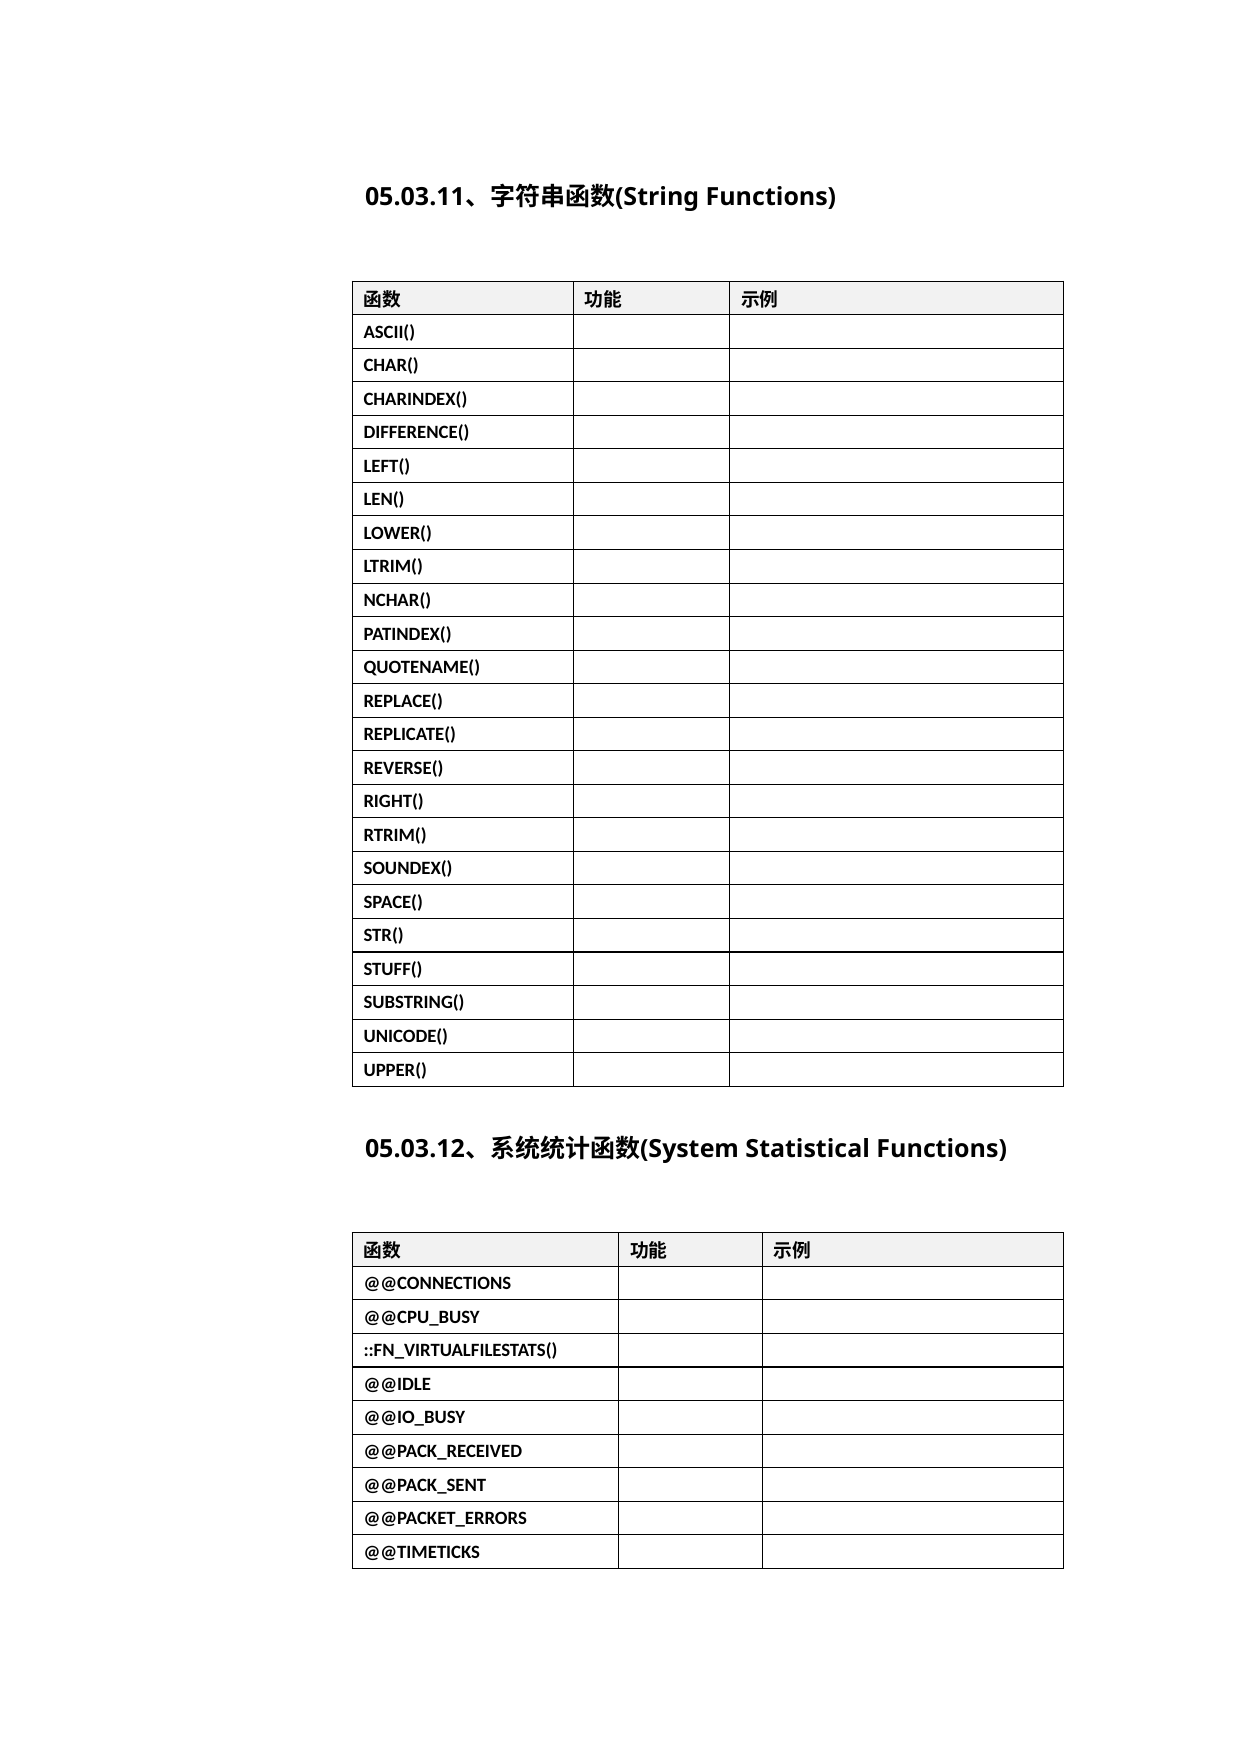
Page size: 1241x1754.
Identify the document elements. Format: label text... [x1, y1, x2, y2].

table_cell LOWER() [353, 516, 573, 549]
table_cell [763, 1300, 1063, 1333]
table_cell @@CONNECTIONS [353, 1267, 618, 1299]
table_cell [763, 1401, 1063, 1433]
table_header 示例 [730, 282, 1063, 314]
table_cell SUBSTRING() [353, 986, 573, 1018]
table_cell [730, 785, 1063, 817]
table_cell [574, 349, 729, 381]
table_cell UNICODE() [353, 1020, 573, 1052]
table_cell QUOTENAME() [353, 651, 573, 683]
table_cell [574, 315, 729, 348]
table_cell [574, 718, 729, 750]
table_cell [730, 818, 1063, 851]
table_cell [619, 1267, 762, 1299]
table_cell [730, 986, 1063, 1018]
table_cell [574, 483, 729, 515]
table_cell RIGHT() [353, 785, 573, 817]
table_cell [574, 953, 729, 985]
table_header 功能 [619, 1233, 762, 1266]
table_cell SOUNDEX() [353, 852, 573, 884]
table_cell [730, 1020, 1063, 1052]
table_cell @@IDLE [353, 1368, 618, 1400]
table_cell [730, 718, 1063, 750]
table_cell @@PACK_RECEIVED [353, 1435, 618, 1467]
table_cell [619, 1401, 762, 1433]
table_cell [574, 416, 729, 448]
table_cell [763, 1368, 1063, 1400]
table_cell [730, 349, 1063, 381]
table_cell [574, 785, 729, 817]
table_cell @@PACKET_ERRORS [353, 1502, 618, 1534]
table_cell [730, 584, 1063, 616]
table_cell [730, 315, 1063, 348]
table_cell [574, 986, 729, 1018]
table_cell [574, 852, 729, 884]
table_cell [730, 919, 1063, 951]
table_cell [574, 684, 729, 717]
table_cell [619, 1334, 762, 1366]
table_cell RTRIM() [353, 818, 573, 851]
table_cell DIFFERENCE() [353, 416, 573, 448]
subtitle 05.03.11、字符串函数(String Functions) [365, 162, 1053, 227]
table_cell [574, 751, 729, 784]
table_cell REVERSE() [353, 751, 573, 784]
table_header 示例 [763, 1233, 1063, 1266]
table_cell [763, 1468, 1063, 1501]
table_cell [574, 550, 729, 582]
table_cell @@PACK_SENT [353, 1468, 618, 1501]
table_cell [730, 617, 1063, 649]
table_header 功能 [574, 282, 729, 314]
table_cell @@CPU_BUSY [353, 1300, 618, 1333]
table_cell REPLICATE() [353, 718, 573, 750]
table_cell [574, 885, 729, 918]
table_cell ::FN_VIRTUALFILESTATS() [353, 1334, 618, 1366]
table_cell [574, 651, 729, 683]
table_cell [730, 651, 1063, 683]
table_cell [730, 852, 1063, 884]
table_cell @@TIMETICKS [353, 1535, 618, 1568]
table_cell STR() [353, 919, 573, 951]
table_cell LEFT() [353, 449, 573, 482]
table_cell LTRIM() [353, 550, 573, 582]
table_cell [763, 1502, 1063, 1534]
table_cell [574, 617, 729, 649]
table_cell [574, 382, 729, 415]
table_cell NCHAR() [353, 584, 573, 616]
table_cell [619, 1535, 762, 1568]
table_cell [763, 1435, 1063, 1467]
table_cell [619, 1368, 762, 1400]
table_cell CHARINDEX() [353, 382, 573, 415]
table_cell [619, 1468, 762, 1501]
table_cell [574, 516, 729, 549]
table_cell [574, 1053, 729, 1086]
table_cell [619, 1435, 762, 1467]
table_cell SPACE() [353, 885, 573, 918]
table_cell ASCII() [353, 315, 573, 348]
table_cell UPPER() [353, 1053, 573, 1086]
table_cell STUFF() [353, 953, 573, 985]
table_cell [730, 751, 1063, 784]
table_cell [730, 449, 1063, 482]
table_cell [730, 483, 1063, 515]
table_cell [574, 1020, 729, 1052]
table_cell [730, 885, 1063, 918]
table_cell [730, 382, 1063, 415]
table_cell PATINDEX() [353, 617, 573, 649]
table_cell @@IO_BUSY [353, 1401, 618, 1433]
table_cell REPLACE() [353, 684, 573, 717]
table_cell [730, 1053, 1063, 1086]
table_cell [619, 1300, 762, 1333]
table_cell [574, 919, 729, 951]
table_cell CHAR() [353, 349, 573, 381]
table_cell [619, 1502, 762, 1534]
table_cell [730, 550, 1063, 582]
table_cell [574, 584, 729, 616]
table_cell [730, 684, 1063, 717]
table_cell [574, 449, 729, 482]
table_cell [763, 1535, 1063, 1568]
table_header 函数 [353, 282, 573, 314]
table_cell [730, 516, 1063, 549]
subtitle 05.03.12、系统统计函数(System Statistical Functions) [365, 1114, 1053, 1179]
table_cell [763, 1334, 1063, 1366]
table_cell LEN() [353, 483, 573, 515]
table_cell [763, 1267, 1063, 1299]
table_header 函数 [353, 1233, 618, 1266]
table_cell [574, 818, 729, 851]
table_cell [730, 416, 1063, 448]
table_cell [730, 953, 1063, 985]
